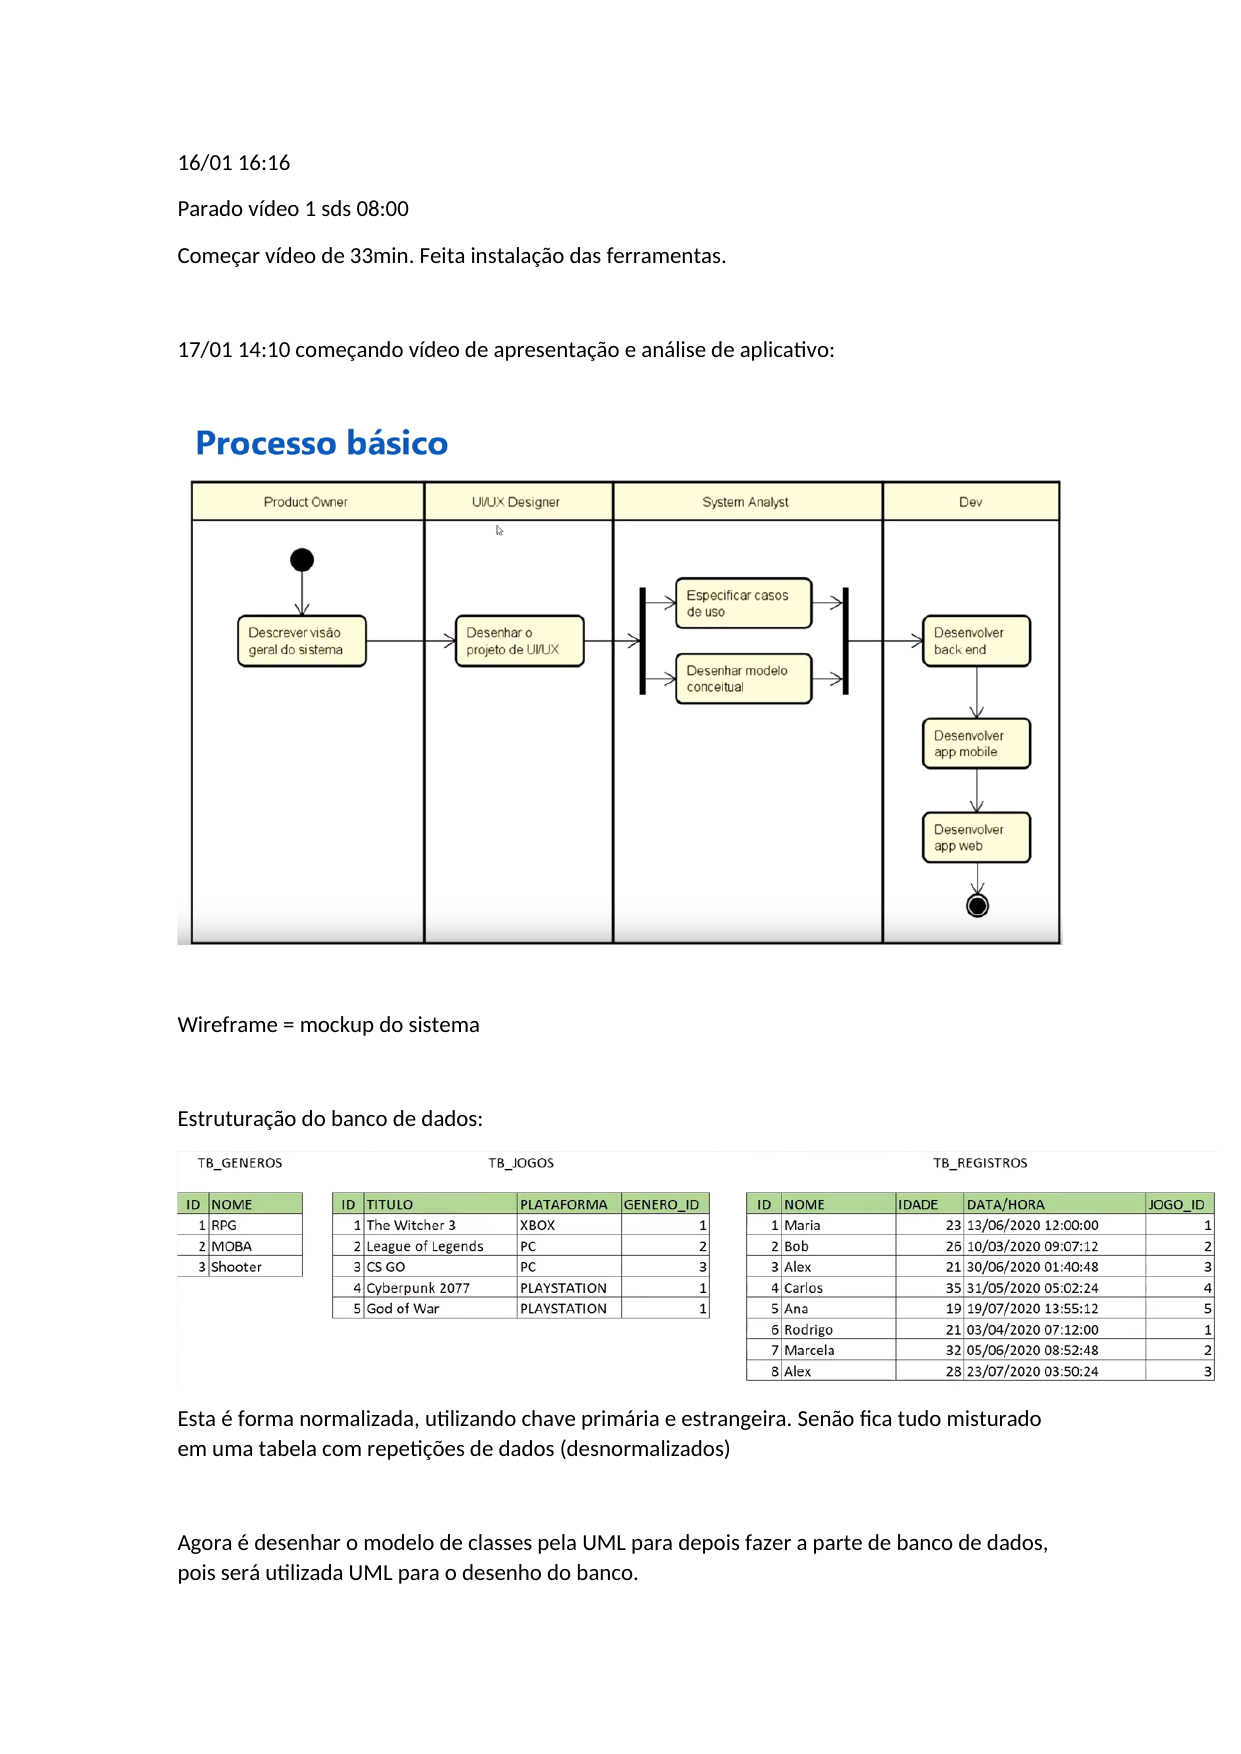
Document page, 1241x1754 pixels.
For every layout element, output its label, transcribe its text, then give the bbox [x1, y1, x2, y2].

picture [177, 428, 1063, 945]
picture [177, 1151, 1219, 1386]
text Esta é forma normalizada, utilizando chave primária e estrangeira. Senão fica tudo misturado em uma tabela com repetições de dados (desnormalizados) [177, 1404, 1063, 1463]
text 17/01 14:10 começando vídeo de apresentação e análise de aplicativo: [177, 335, 1063, 363]
text Parado vídeo 1 sds 08:00 [177, 194, 1063, 222]
text Agora é desenhar o modelo de classes pela UML para depois fazer a parte de banco de dados, pois será utilizada UML para o desenho do banco. [177, 1528, 1063, 1587]
text 16/01 16:16 [177, 148, 1063, 176]
text Wireframe = mockup do sistema [177, 1011, 1063, 1038]
text Estruturação do banco de dados: [177, 1104, 1063, 1132]
text Começar vídeo de 33min. Feita instalação das ferramentas. [177, 241, 1063, 269]
